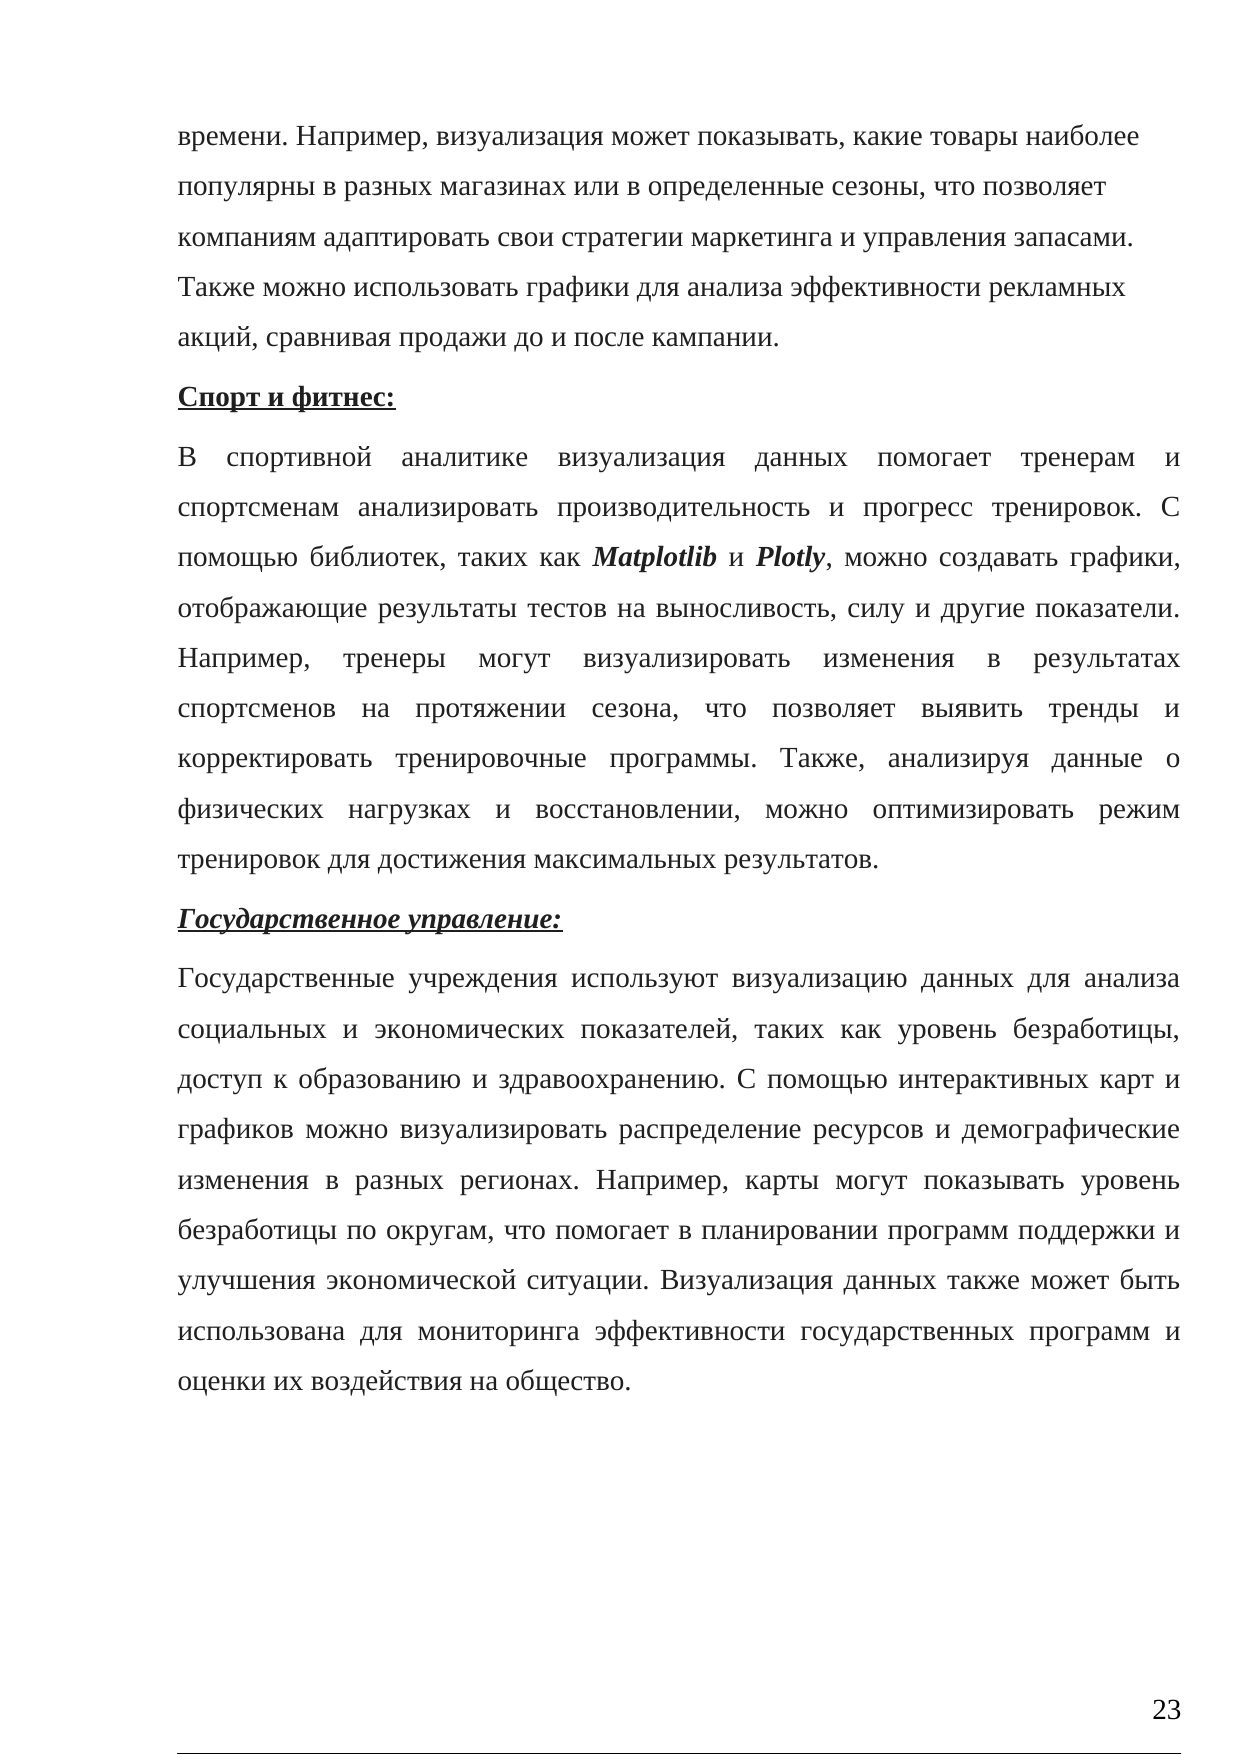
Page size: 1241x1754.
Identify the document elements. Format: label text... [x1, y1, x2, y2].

text Государственные учреждения используют визуализацию данных для анализа социальных и экономических показателей, таких как уровень безработицы, доступ к образованию и здравоохранению. С помощью интерактивных карт и графиков можно визуализировать распределение ресурсов и демографические изменения в разных регионах. Например, карты могут показывать уровень безработицы по округам, что помогает в планировании программ поддержки и улучшения экономической ситуации. Визуализация данных также может быть использована для мониторинга эффективности государственных программ и оценки их воздействия на общество. [177, 961, 1181, 1397]
text Государственное управление: [177, 901, 1181, 934]
text Спорт и фитнес: [177, 379, 1181, 413]
text В спортивной аналитике визуализация данных помогает тренерам и спортсменам анализировать производительность и прогресс тренировок. С помощью библиотек, таких как Matplotlib и Plotly, можно создавать графики, отображающие результаты тестов на выносливость, силу и другие показатели. Например, тренеры могут визуализировать изменения в результатах спортсменов на протяжении сезона, что позволяет выявить тренды и корректировать тренировочные программы. Также, анализируя данные о физических нагрузках и восстановлении, можно оптимизировать режим тренировок для достижения максимальных результатов. [177, 439, 1181, 875]
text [177, 118, 1181, 353]
